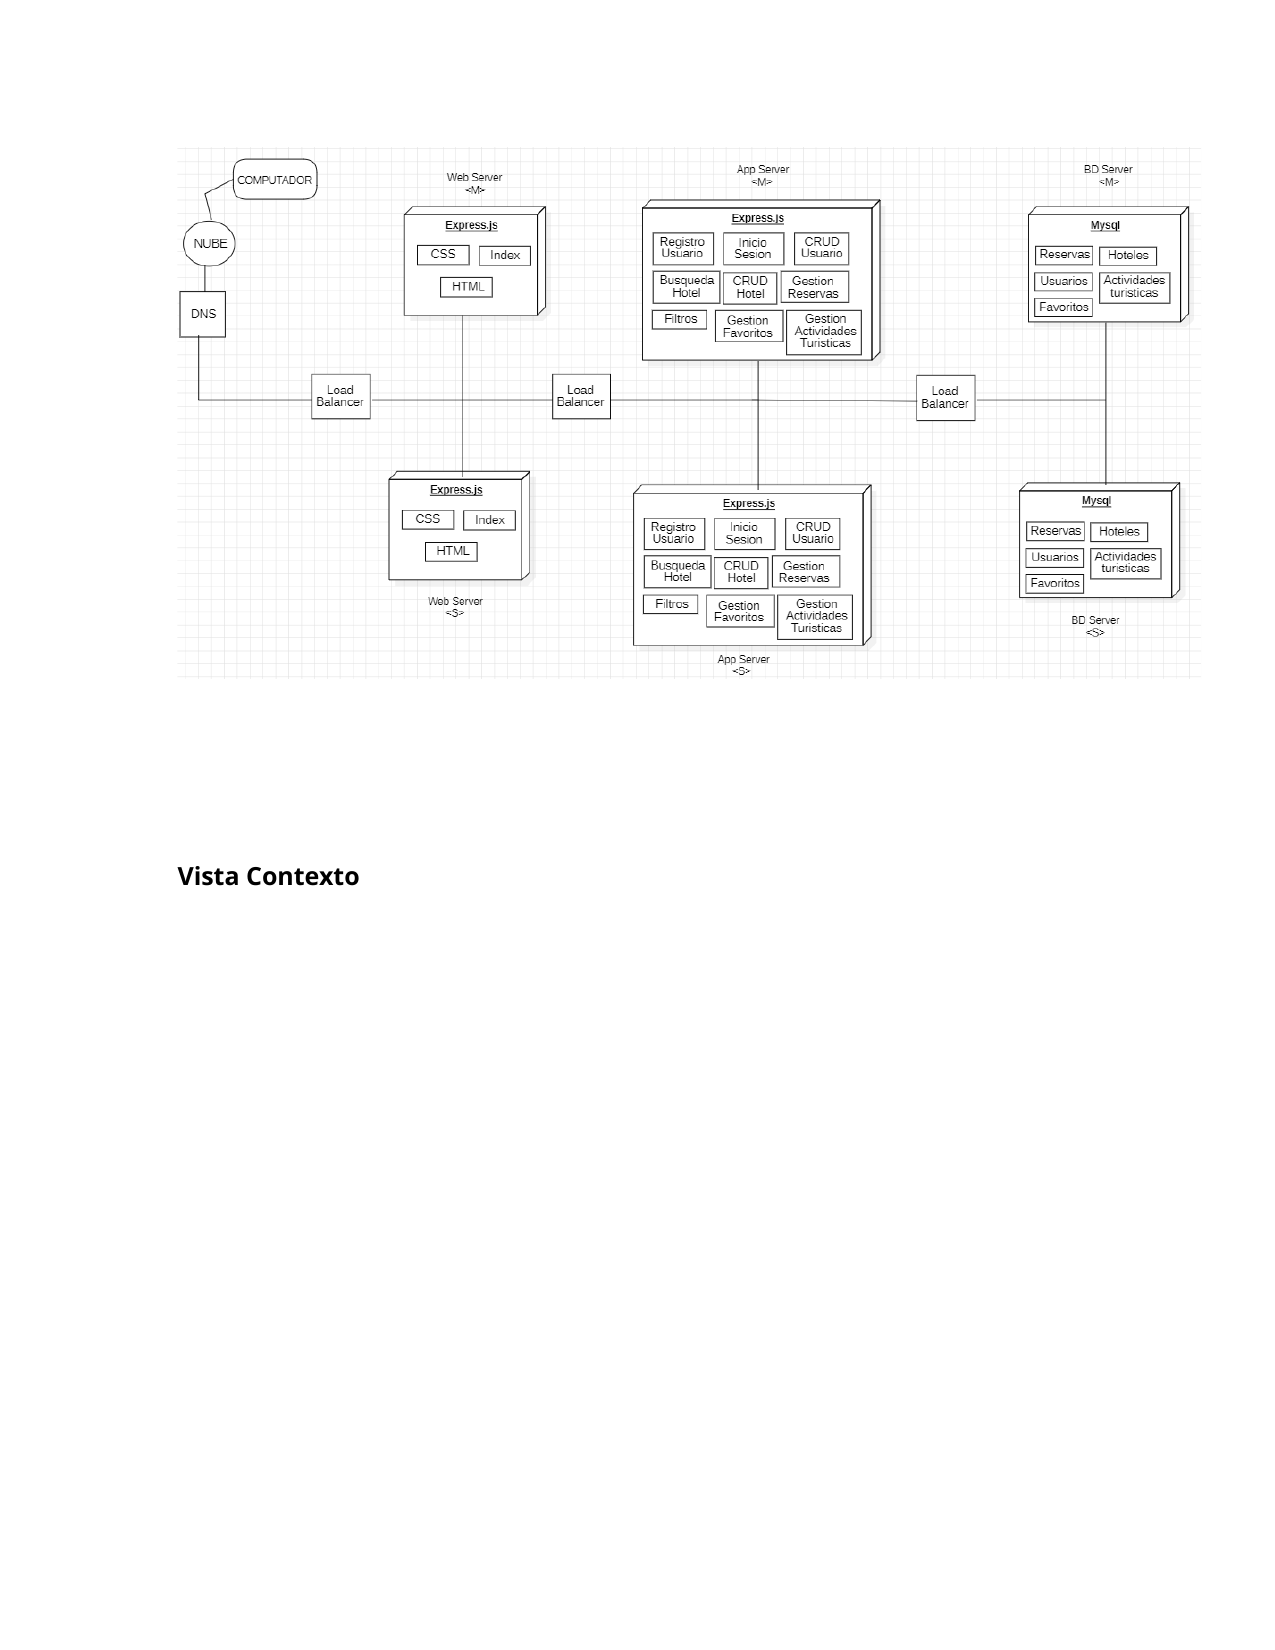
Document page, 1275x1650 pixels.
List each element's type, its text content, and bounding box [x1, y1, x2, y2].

text Vista Contexto [177, 858, 1098, 892]
picture [177, 147, 1202, 679]
